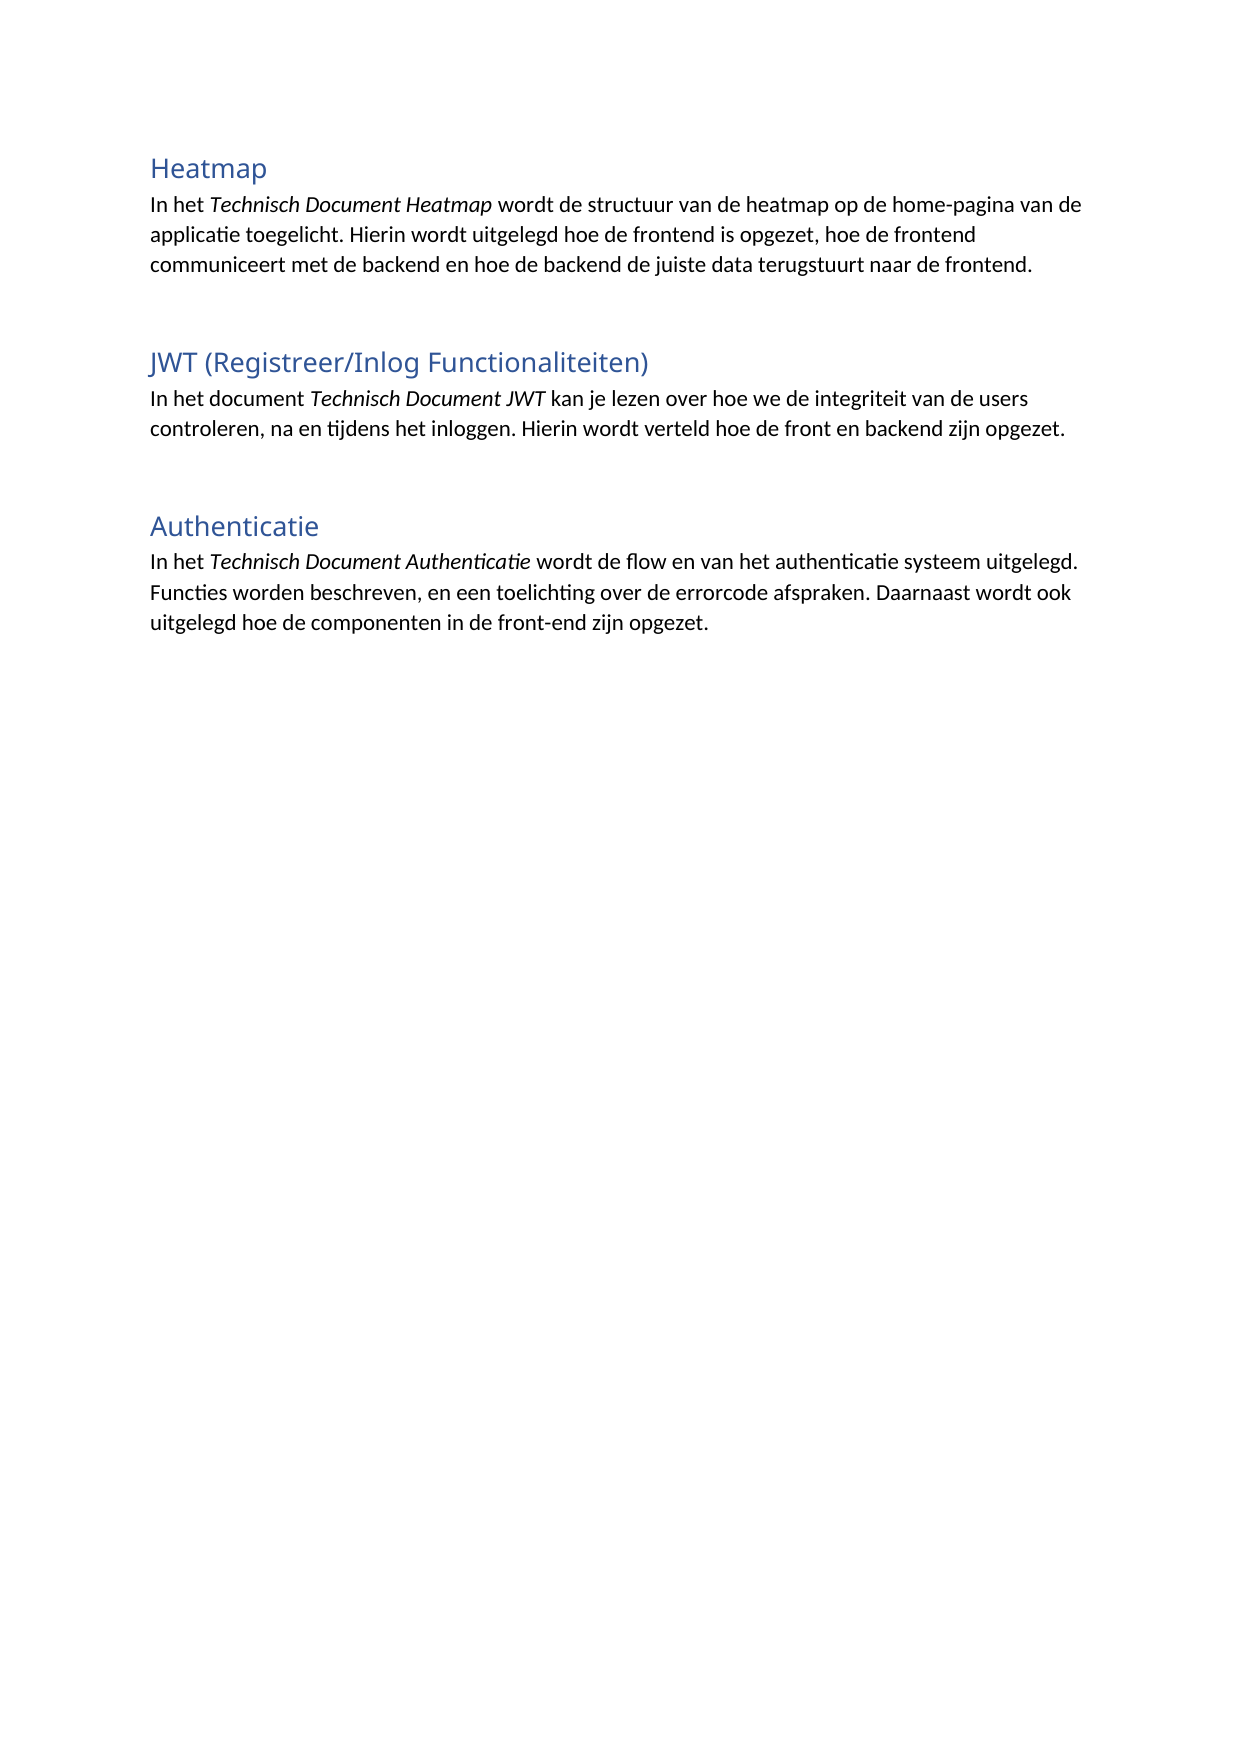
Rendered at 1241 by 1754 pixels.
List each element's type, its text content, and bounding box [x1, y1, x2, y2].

subtitle Authenticatie [150, 508, 1090, 544]
subtitle Heatmap [150, 150, 1090, 187]
text In het Technisch Document Authenticatie wordt de flow en van het authenticatie systeem uitgelegd. Functies worden beschreven, en een toelichting over de errorcode afspraken. Daarnaast wordt ook uitgelegd hoe de componenten in de front-end zijn opgezet. [150, 547, 1090, 636]
text In het Technisch Document Heatmap wordt de structuur van de heatmap op de home-pagina van de applicatie toegelicht. Hierin wordt uitgelegd hoe de frontend is opgezet, hoe de frontend communiceert met de backend en hoe de backend de juiste data terugstuurt naar de frontend. [150, 190, 1090, 278]
subtitle JWT (Registreer/Inlog Functionaliteiten) [150, 344, 1090, 381]
text In het document Technisch Document JWT kan je lezen over hoe we de integriteit van de users controleren, na en tijdens het inloggen. Hierin wordt verteld hoe de front en backend zijn opgezet. [150, 384, 1090, 442]
